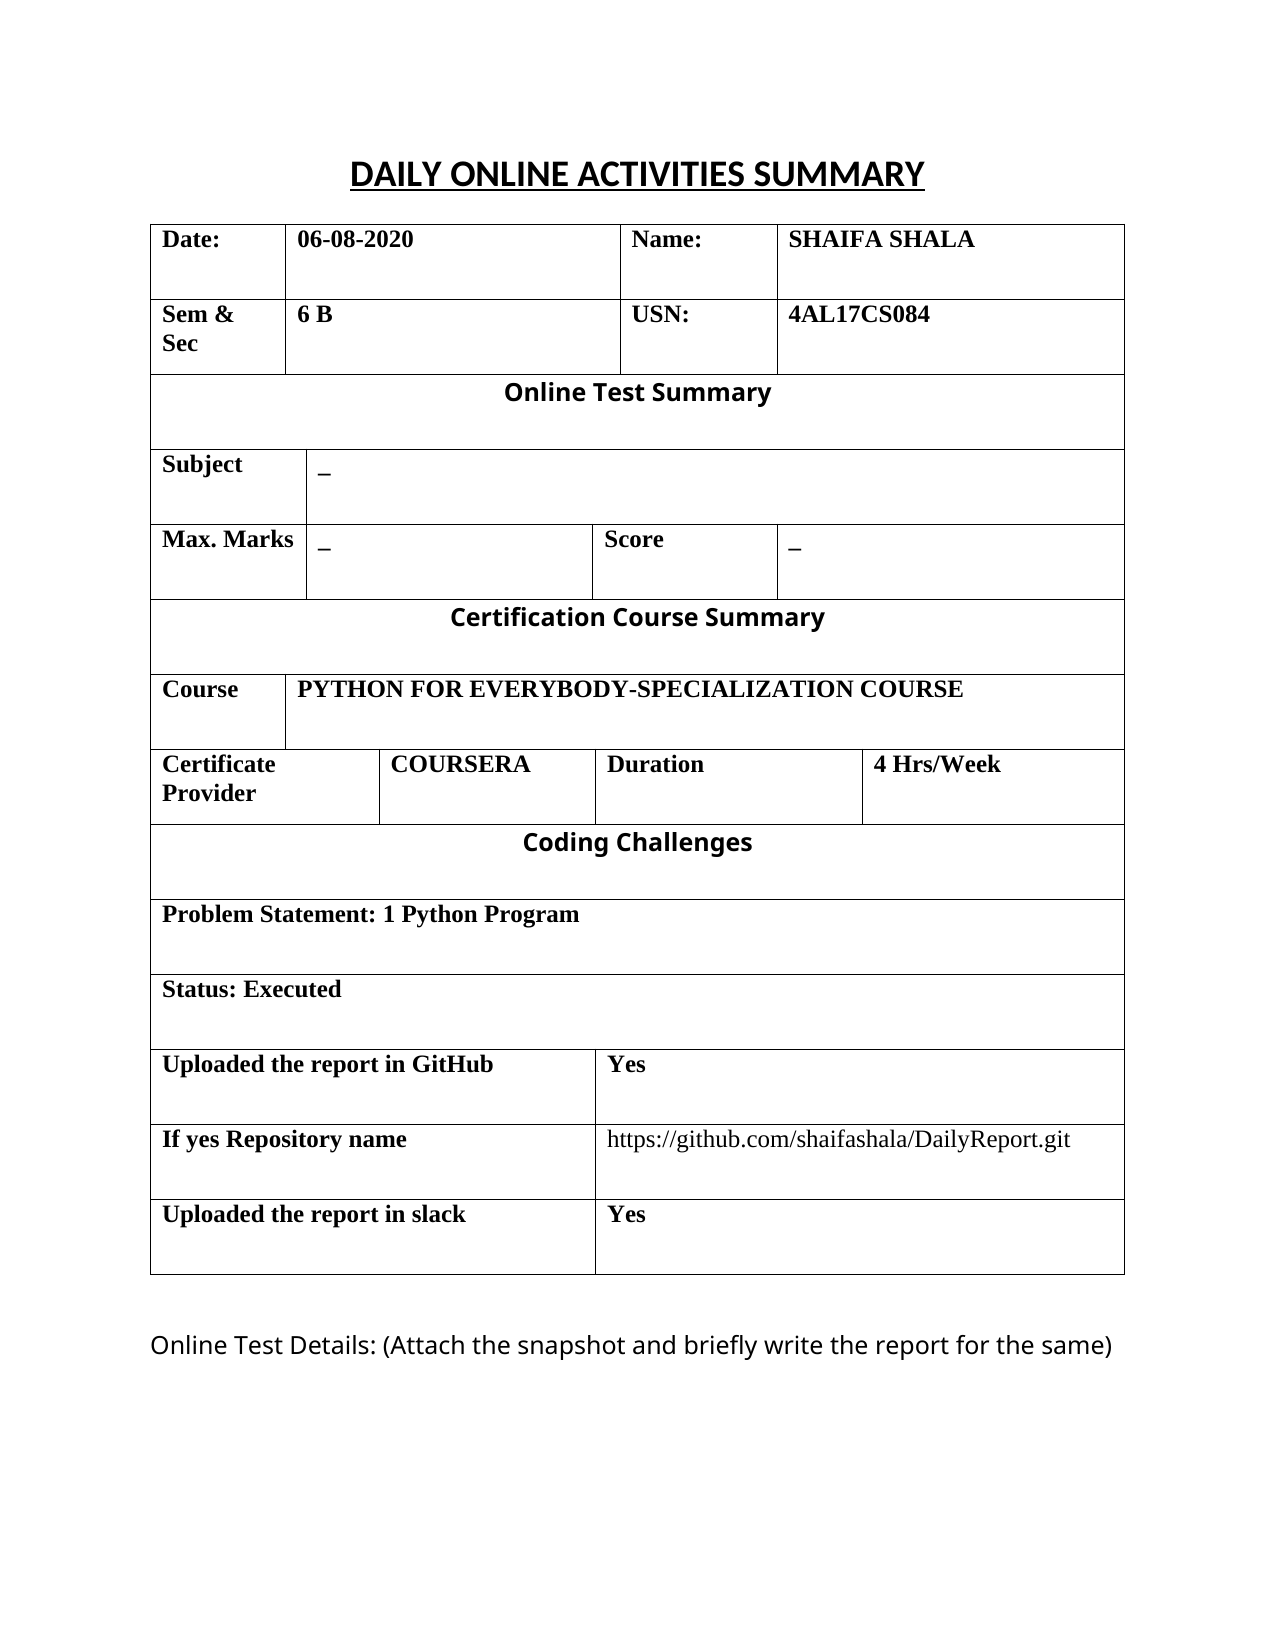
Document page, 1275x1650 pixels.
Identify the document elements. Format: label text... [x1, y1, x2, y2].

table_cell Uploaded the report in slack [151, 1200, 595, 1273]
table_cell Yes [596, 1050, 1124, 1123]
table_cell PYTHON FOR EVERYBODY-SPECIALIZATION COURSE [286, 675, 1124, 748]
table_cell Uploaded the report in GitHub [151, 1050, 595, 1123]
table_cell 4 Hrs/Week [863, 750, 1124, 823]
table_cell Yes [596, 1200, 1124, 1273]
table_header Date: [151, 225, 285, 298]
table_cell Max. Marks [151, 525, 306, 598]
table_cell If yes Repository name [151, 1125, 595, 1198]
table_cell https://github.com/shaifashala/DailyReport.git [596, 1125, 1124, 1198]
table_cell Certification Course Summary [151, 600, 1124, 673]
table_cell 6 B [286, 300, 620, 373]
table_cell Certificate Provider [151, 750, 379, 823]
table_cell COURSERA [380, 750, 595, 823]
table_cell Duration [596, 750, 862, 823]
table_cell Online Test Summary [151, 375, 1124, 448]
table_cell Problem Statement: 1 Python Program [151, 900, 1124, 973]
table_cell 4AL17CS084 [778, 300, 1124, 373]
table_cell Status: Executed [151, 975, 1124, 1048]
table_cell _ [307, 450, 1124, 523]
table_header 06-08-2020 [286, 225, 620, 298]
table_cell Subject [151, 450, 306, 523]
text DAILY ONLINE ACTIVITIES SUMMARY [150, 150, 1125, 196]
table_cell _ [307, 525, 592, 598]
table_cell _ [778, 525, 1124, 598]
table_cell Coding Challenges [151, 825, 1124, 898]
text Online Test Details: (Attach the snapshot and briefly write the report for the same) [150, 1328, 1125, 1362]
table_cell Course [151, 675, 285, 748]
table_cell USN: [621, 300, 777, 373]
table_cell Score [593, 525, 777, 598]
table_header Name: [621, 225, 777, 298]
table_cell Sem & Sec [151, 300, 285, 373]
table_header SHAIFA SHALA [778, 225, 1124, 298]
